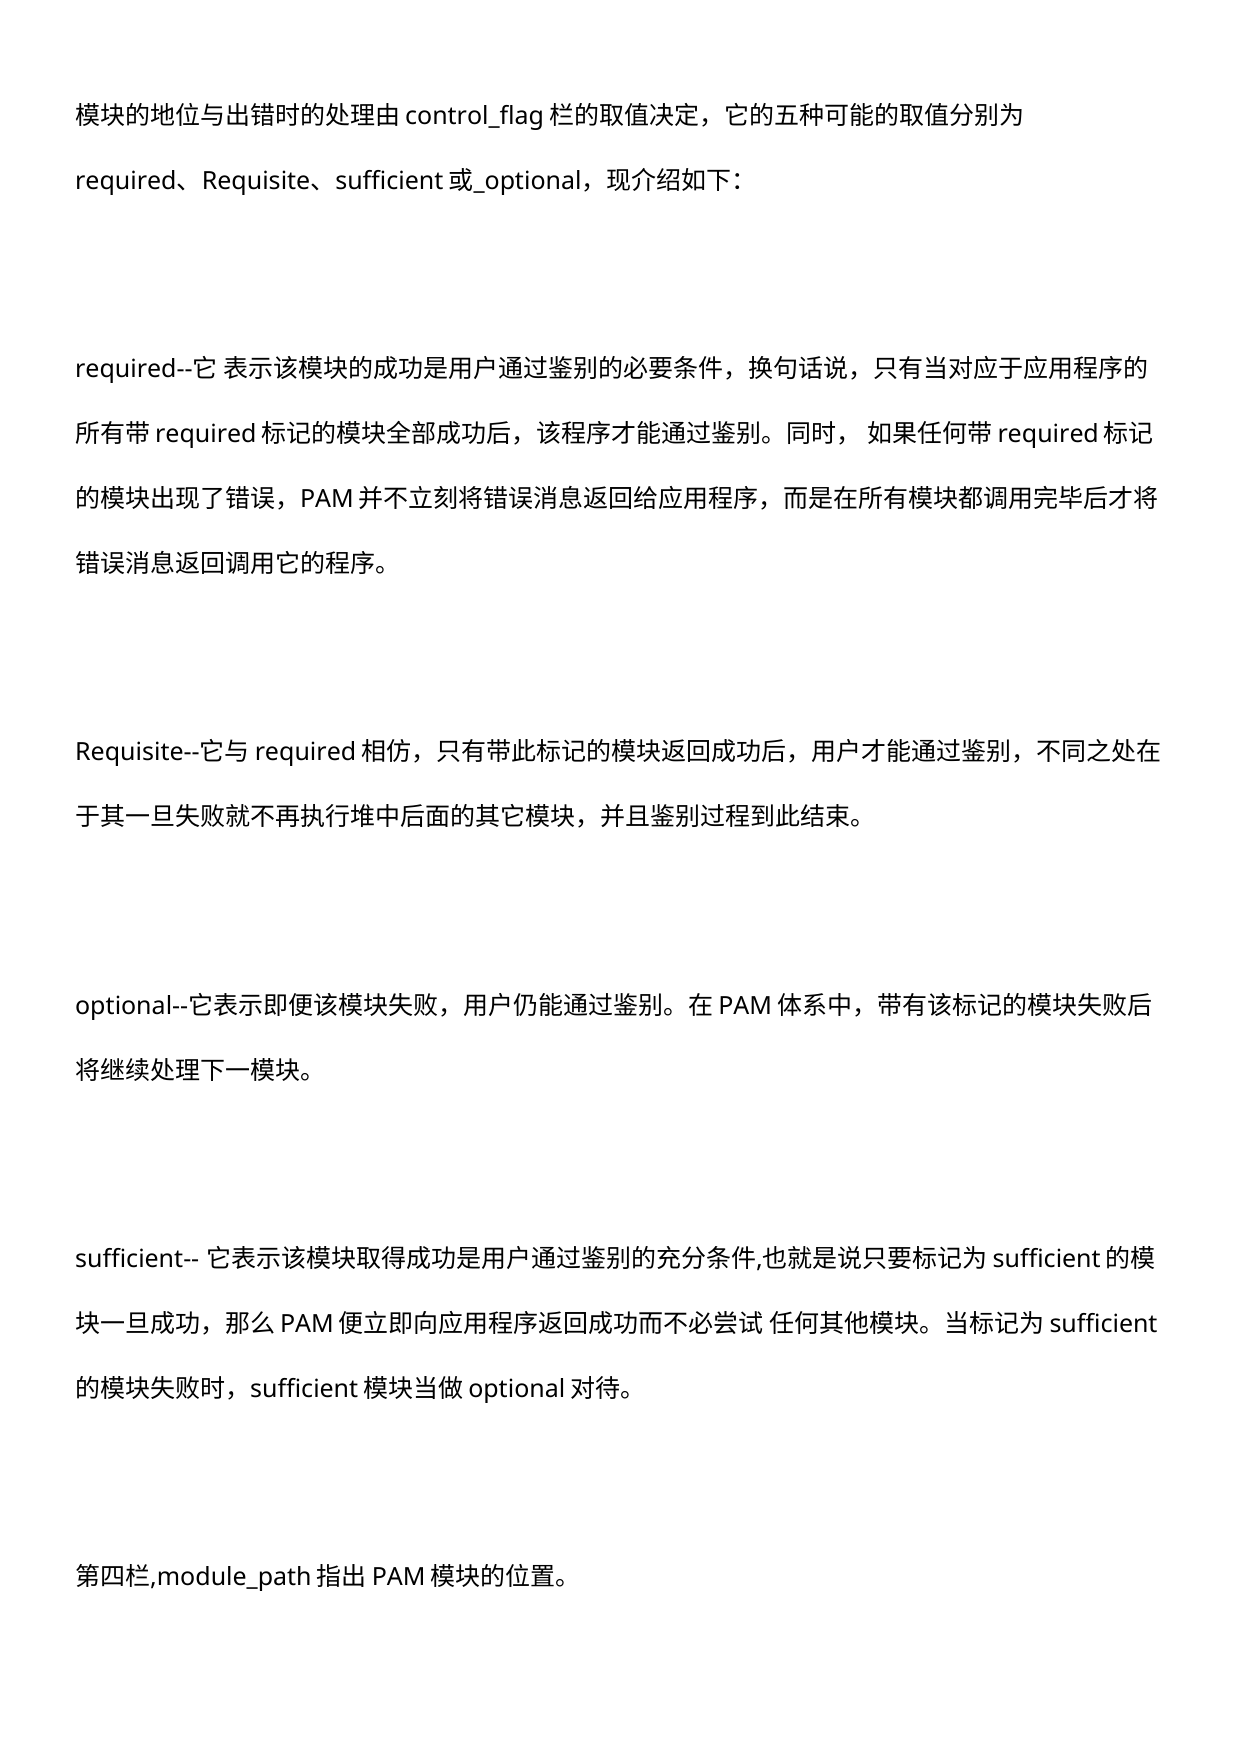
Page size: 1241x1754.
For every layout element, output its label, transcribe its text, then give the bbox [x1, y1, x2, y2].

text required--它 表示该模块的成功是用户通过鉴别的必要条件，换句话说，只有当对应于应用程序的所有带required标记的模块全部成功后，该程序才能通过鉴别。同时， 如果任何带required标记的模块出现了错误，PAM并不立刻将错误消息返回给应用程序，而是在所有模块都调用完毕后才将错误消息返回调用它的程序。 [75, 334, 1165, 594]
text optional--它表示即便该模块失败，用户仍能通过鉴别。在PAM体系中，带有该标记的模块失败后将继续处理下一模块。 [75, 971, 1165, 1101]
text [75, 81, 1165, 211]
text Requisite--它与required相仿，只有带此标记的模块返回成功后，用户才能通过鉴别，不同之处在于其一旦失败就不再执行堆中后面的其它模块，并且鉴别过程到此结束。 [75, 717, 1165, 847]
text 第四栏,module_path指出PAM模块的位置。 [75, 1542, 1165, 1607]
text sufficient-- 它表示该模块取得成功是用户通过鉴别的充分条件,也就是说只要标记为sufficient的模块一旦成功，那么PAM便立即向应用程序返回成功而不必尝试 任何其他模块。当标记为sufficient的模块失败时，sufficient模块当做optional对待。 [75, 1224, 1165, 1419]
